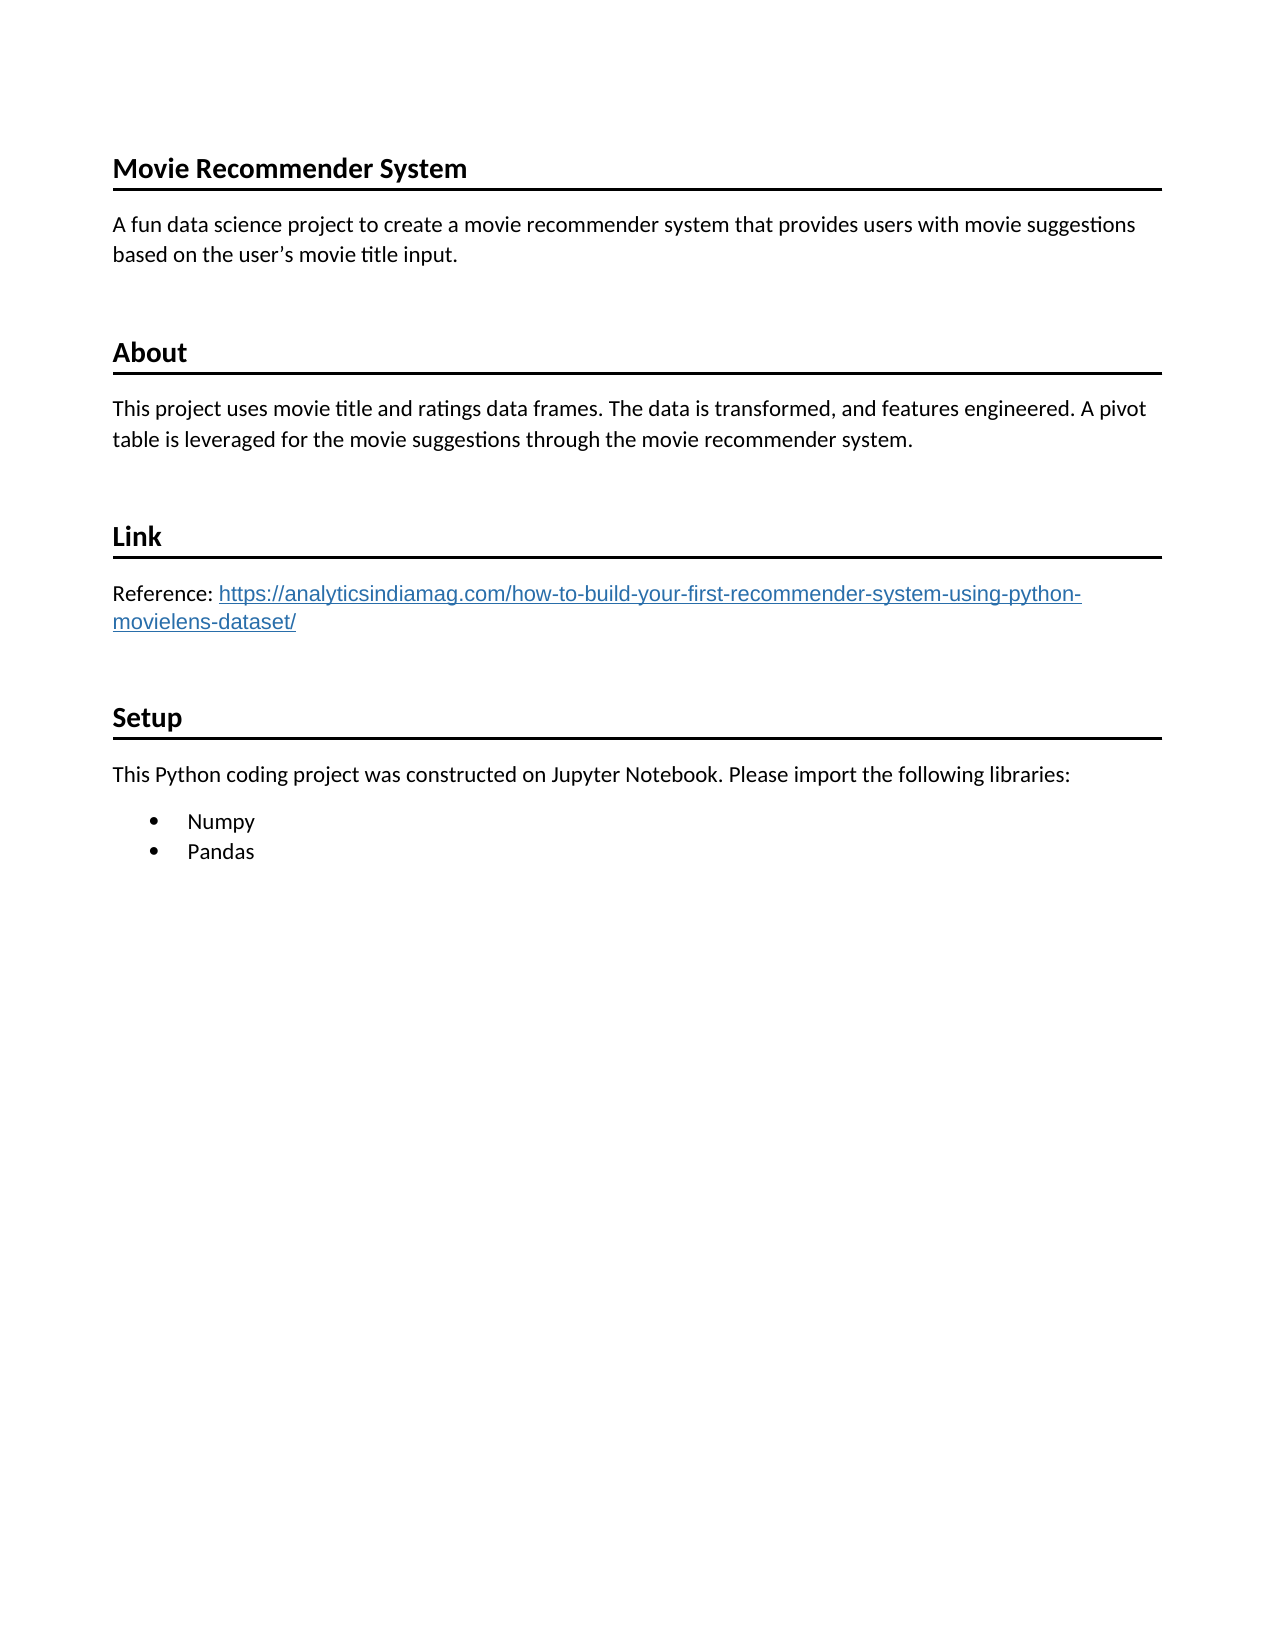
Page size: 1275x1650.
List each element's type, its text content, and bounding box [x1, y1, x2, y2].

text Movie Recommender System [112, 150, 1162, 191]
text Setup [112, 699, 1162, 740]
list Pandas [150, 837, 1162, 865]
text This project uses movie title and ratings data frames. The data is transformed, and features engineered. A pivot table is leveraged for the movie suggestions through the movie recommender system. [112, 394, 1162, 453]
text Reference: https://analyticsindiamag.com/how-to-build-your-first-recommender-system-using-python-movielens-dataset/ [112, 579, 1162, 634]
text Link [112, 518, 1162, 559]
text A fun data science project to create a movie recommender system that provides users with movie suggestions based on the user’s movie title input. [112, 210, 1162, 268]
text This Python coding project was constructed on Jupyter Notebook. Please import the following libraries: [112, 760, 1162, 788]
list Numpy [150, 807, 1162, 835]
text About [112, 334, 1162, 375]
